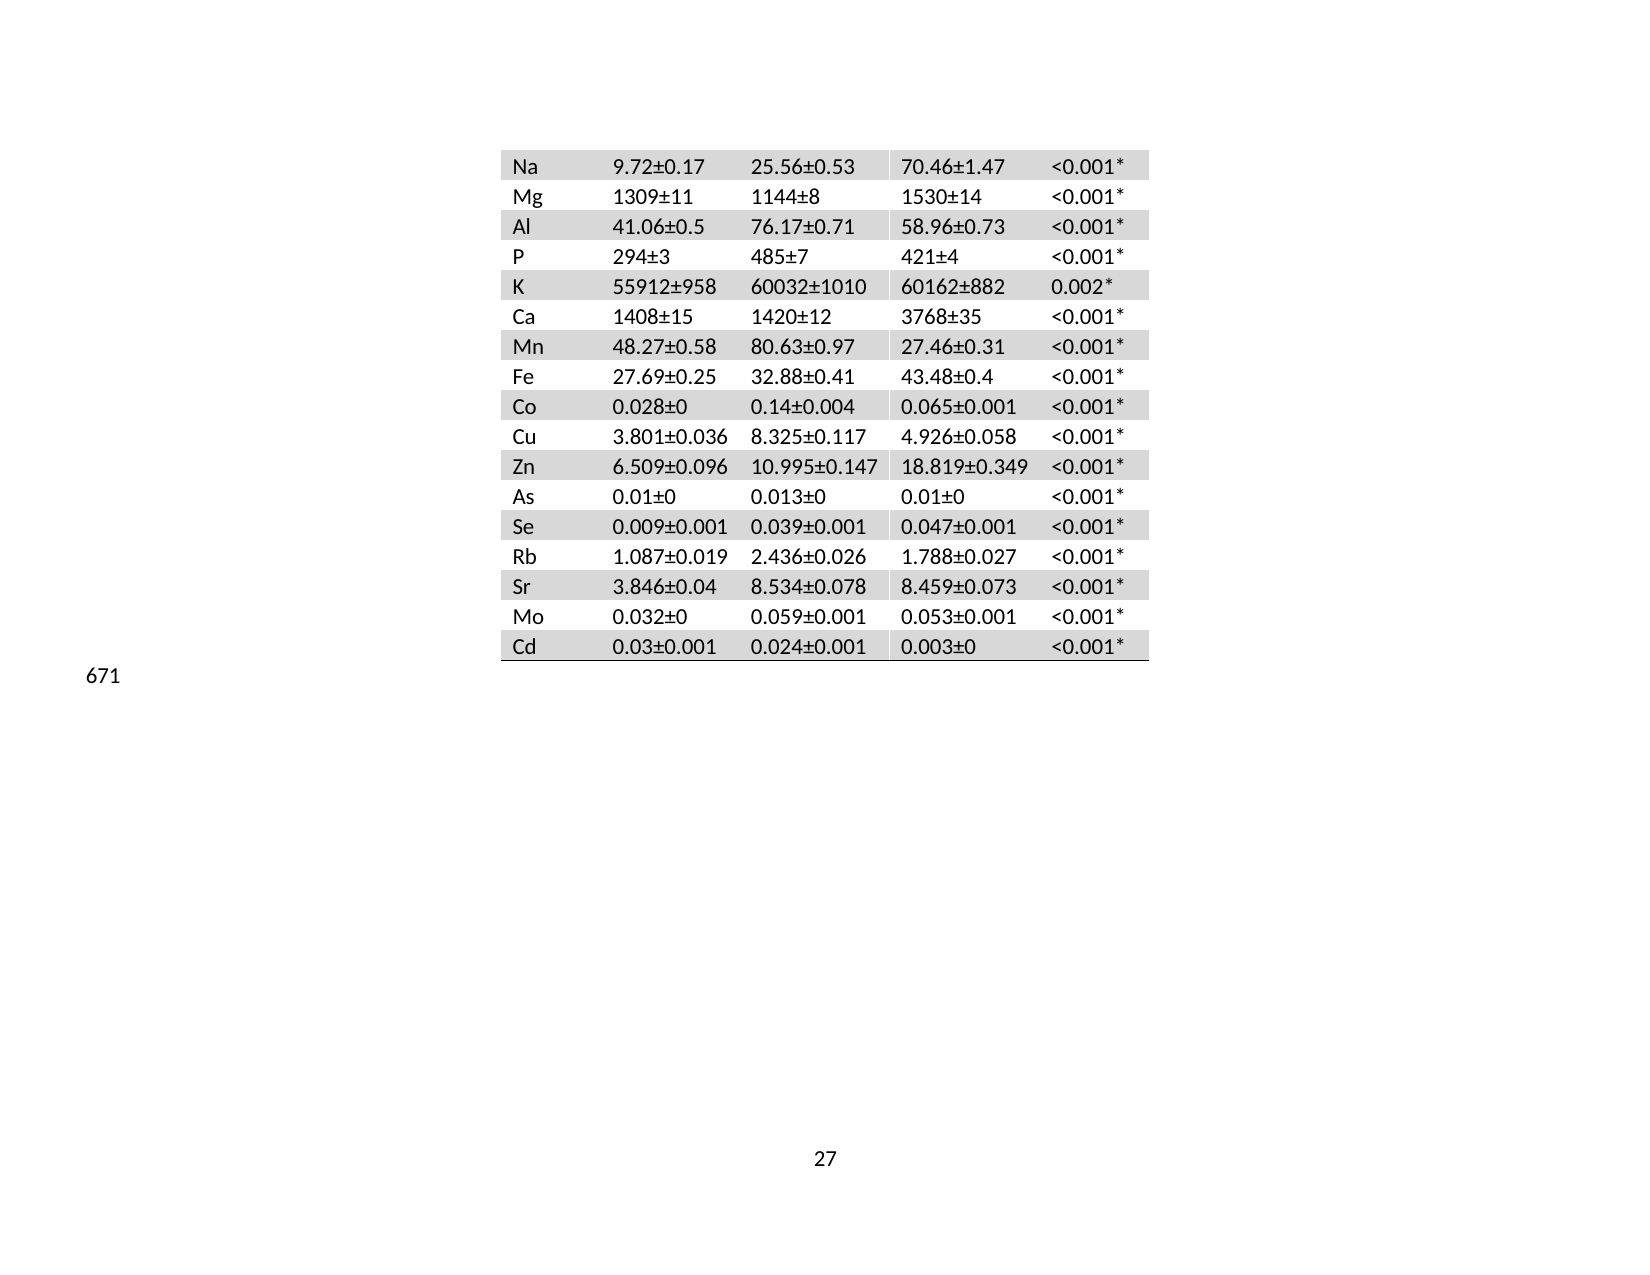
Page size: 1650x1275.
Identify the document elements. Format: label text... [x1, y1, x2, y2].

table_cell 41.06±0.5 [601, 210, 739, 240]
table_cell 0.047±0.001 [890, 510, 1040, 540]
table_cell <0.001* [1040, 420, 1149, 450]
table_cell K [501, 270, 601, 300]
table_cell 485±7 [739, 240, 889, 270]
table_cell 6.509±0.096 [601, 450, 739, 480]
table_cell 25.56±0.53 [739, 150, 889, 180]
table_cell <0.001* [1040, 240, 1149, 270]
table_cell P [501, 240, 601, 270]
table_cell Al [501, 210, 601, 240]
table_cell 1144±8 [739, 180, 889, 210]
table_cell Sr [501, 570, 601, 600]
table_cell Rb [501, 540, 601, 570]
table_cell 0.14±0.004 [739, 390, 889, 420]
table_cell 1530±14 [890, 180, 1040, 210]
table_cell 60162±882 [890, 270, 1040, 300]
table_cell 0.003±0 [890, 630, 1040, 660]
table_cell 0.059±0.001 [739, 600, 889, 630]
table_cell <0.001* [1040, 330, 1149, 360]
table_cell As [501, 480, 601, 510]
table_cell 70.46±1.47 [890, 150, 1040, 180]
table_cell 1309±11 [601, 180, 739, 210]
table_cell 10.995±0.147 [739, 450, 889, 480]
table_cell Fe [501, 360, 601, 390]
table_cell Se [501, 510, 601, 540]
table_cell <0.001* [1040, 480, 1149, 510]
table_cell 0.053±0.001 [890, 600, 1040, 630]
table_cell <0.001* [1040, 210, 1149, 240]
table_cell <0.001* [1040, 570, 1149, 600]
table_cell 1.788±0.027 [890, 540, 1040, 570]
table_cell <0.001* [1040, 150, 1149, 180]
table_cell 0.009±0.001 [601, 510, 739, 540]
table_cell 43.48±0.4 [890, 360, 1040, 390]
table_cell 27.46±0.31 [890, 330, 1040, 360]
table_cell 18.819±0.349 [890, 450, 1040, 480]
table_cell <0.001* [1040, 300, 1149, 330]
table_cell 294±3 [601, 240, 739, 270]
table_cell 3.846±0.04 [601, 570, 739, 600]
table_cell 0.032±0 [601, 600, 739, 630]
table_cell 4.926±0.058 [890, 420, 1040, 450]
table_cell 0.03±0.001 [601, 630, 739, 660]
table_cell 0.013±0 [739, 480, 889, 510]
table_cell Ca [501, 300, 601, 330]
table_cell <0.001* [1040, 600, 1149, 630]
table_cell 0.039±0.001 [739, 510, 889, 540]
table_cell 0.01±0 [601, 480, 739, 510]
table_cell 8.534±0.078 [739, 570, 889, 600]
table_cell <0.001* [1040, 450, 1149, 480]
table_cell <0.001* [1040, 180, 1149, 210]
table_cell Cd [501, 630, 601, 660]
table_cell 0.028±0 [601, 390, 739, 420]
table_cell 3.801±0.036 [601, 420, 739, 450]
table_cell 0.002* [1040, 270, 1149, 300]
table_cell 0.024±0.001 [739, 630, 889, 660]
table_cell 421±4 [890, 240, 1040, 270]
table_cell 55912±958 [601, 270, 739, 300]
table_cell Zn [501, 450, 601, 480]
table_cell 27.69±0.25 [601, 360, 739, 390]
table_cell Mg [501, 180, 601, 210]
table_cell 76.17±0.71 [739, 210, 889, 240]
table_cell 1408±15 [601, 300, 739, 330]
table_cell 8.325±0.117 [739, 420, 889, 450]
table_cell 32.88±0.41 [739, 360, 889, 390]
table_cell 8.459±0.073 [890, 570, 1040, 600]
table_cell <0.001* [1040, 540, 1149, 570]
table_cell 9.72±0.17 [601, 150, 739, 180]
table_cell Co [501, 390, 601, 420]
table_cell 58.96±0.73 [890, 210, 1040, 240]
table_cell 1.087±0.019 [601, 540, 739, 570]
table_cell 60032±1010 [739, 270, 889, 300]
table_cell Cu [501, 420, 601, 450]
table_cell <0.001* [1040, 360, 1149, 390]
table_cell Mn [501, 330, 601, 360]
table_cell 2.436±0.026 [739, 540, 889, 570]
table_cell <0.001* [1040, 390, 1149, 420]
table_cell 80.63±0.97 [739, 330, 889, 360]
table_cell 48.27±0.58 [601, 330, 739, 360]
table_cell Mo [501, 600, 601, 630]
table_cell <0.001* [1040, 510, 1149, 540]
table_cell 3768±35 [890, 300, 1040, 330]
table_cell 0.01±0 [890, 480, 1040, 510]
table_cell <0.001* [1040, 630, 1149, 660]
table_cell 1420±12 [739, 300, 889, 330]
table_cell 0.065±0.001 [890, 390, 1040, 420]
table_cell Na [501, 150, 601, 180]
